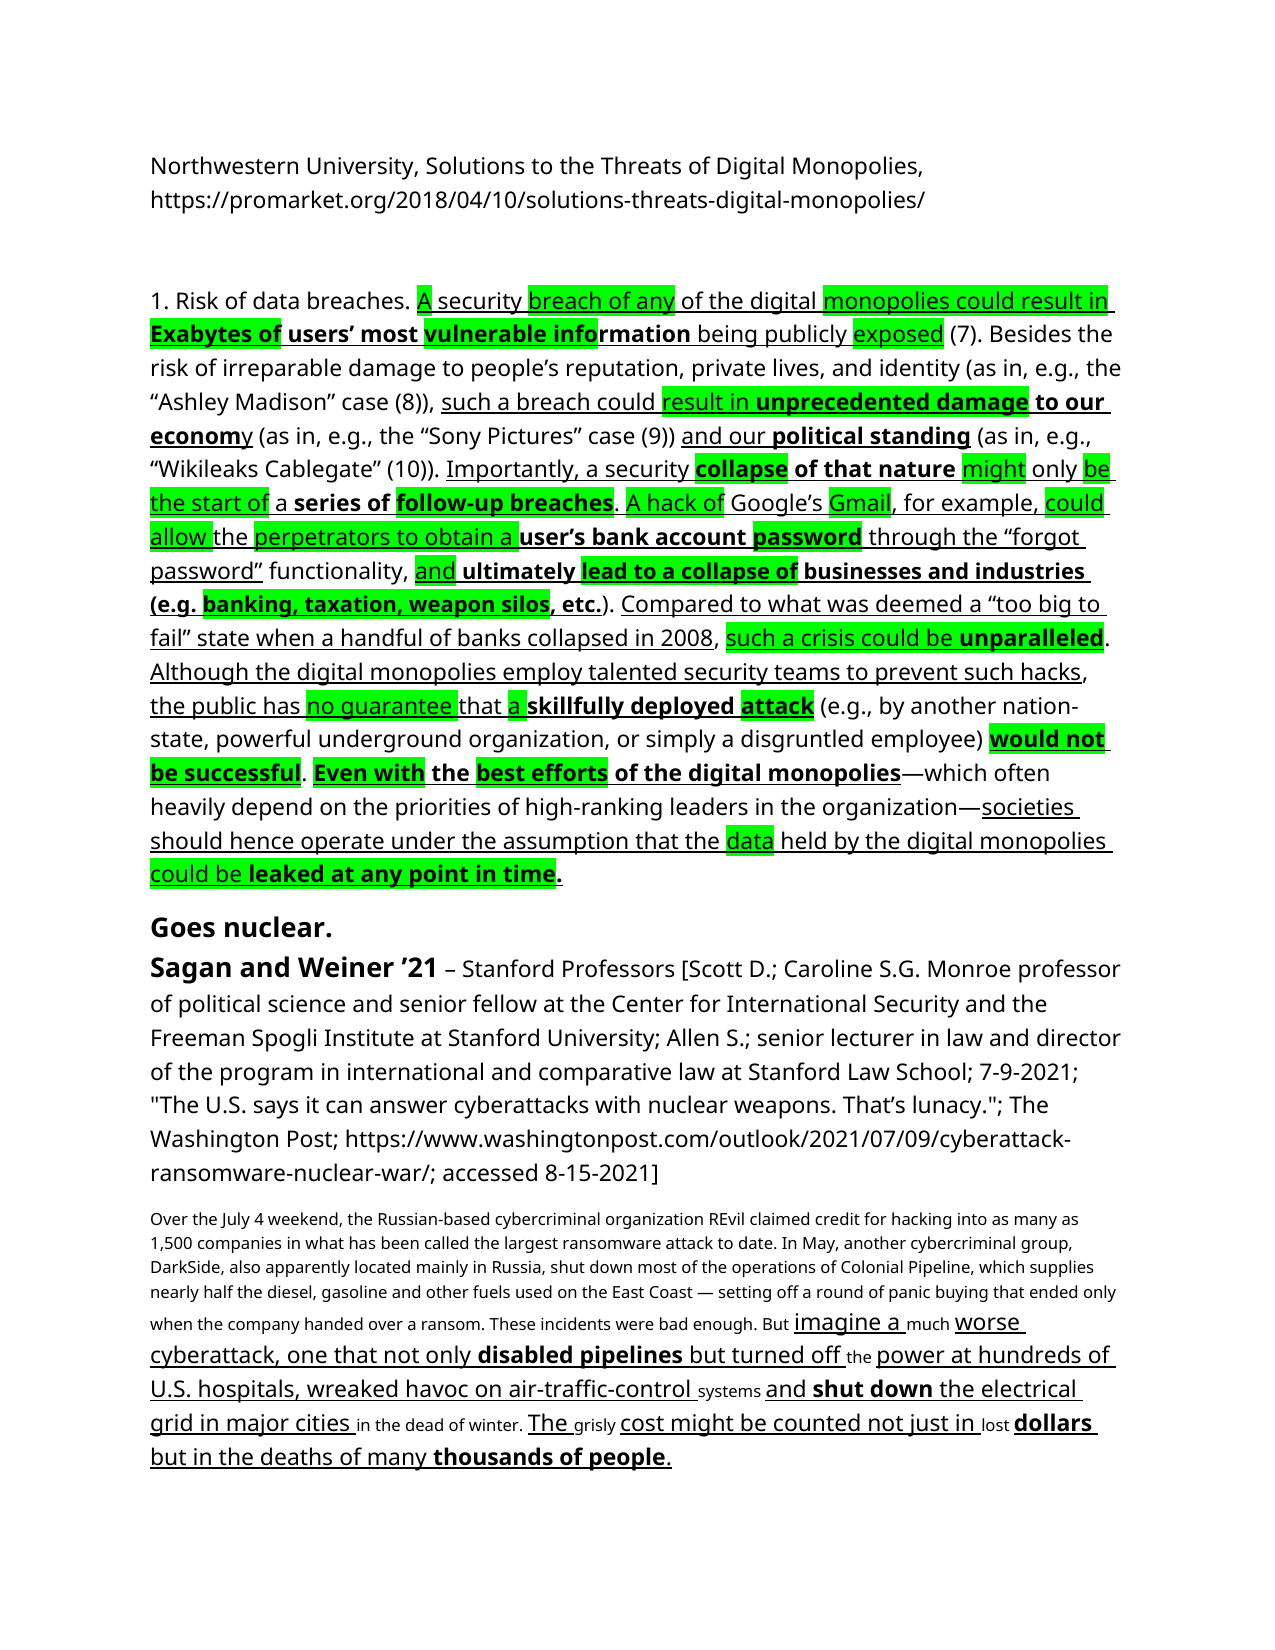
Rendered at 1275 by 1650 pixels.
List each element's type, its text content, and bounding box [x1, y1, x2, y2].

text Over the July 4 weekend, the Russian-based cybercriminal organization REvil claimed credit for hacking into as many as 1,500 companies in what has been called the largest ransomware attack to date. In May, another cybercriminal group, DarkSide, also apparently located mainly in Russia, shut down most of the operations of Colonial Pipeline, which supplies nearly half the diesel, gasoline and other fuels used on the East Coast — setting off a round of panic buying that ended only when the company handed over a ransom. These incidents were bad enough. But imagine a much worse cyberattack, one that not only disabled pipelines but turned off the power at hundreds of U.S. hospitals, wreaked havoc on air-traffic-control systems and shut down the electrical grid in major cities in the dead of winter. The grisly cost might be counted not just in lost dollars but in the deaths of many thousands of people. [150, 1207, 1125, 1472]
text Goes nuclear. [150, 909, 1125, 946]
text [150, 150, 1125, 215]
text 1. Risk of data breaches. A security breach of any of the digital monopolies could result in Exabytes of users’ most vulnerable information being publicly exposed (7). Besides the risk of irreparable damage to people’s reputation, private lives, and identity (as in, e.g., the “Ashley Madison” case (8)), such a breach could result in unprecedented damage to our economy (as in, e.g., the “Sony Pictures” case (9)) and our political standing (as in, e.g., “Wikileaks Cablegate” (10)). Importantly, a security collapse of that nature might only be the start of a series of follow-up breaches. A hack of Google’s Gmail, for example, could allow the perpetrators to obtain a user’s bank account password through the “forgot password” functionality, and ultimately lead to a collapse of businesses and industries (e.g. banking, taxation, weapon silos, etc.). Compared to what was deemed a “too big to fail” state when a handful of banks collapsed in 2008, such a crisis could be unparalleled. Although the digital monopolies employ talented security teams to prevent such hacks, the public has no guarantee that a skillfully deployed attack (e.g., by another nation-state, powerful underground organization, or simply a disgruntled employee) would not be successful. Even with the best efforts of the digital monopolies—which often heavily depend on the priorities of high-ranking leaders in the organization—societies should hence operate under the assumption that the data held by the digital monopolies could be leaked at any point in time. [150, 284, 1125, 889]
text Sagan and Weiner ’21 – Stanford Professors [Scott D.; Caroline S.G. Monroe professor of political science and senior fellow at the Center for International Security and the Freeman Spogli Institute at Stanford University; Allen S.; senior lecturer in law and director of the program in international and comparative law at Stanford Law School; 7-9-2021; "The U.S. says it can answer cyberattacks with nuclear weapons. That’s lunacy."; The Washington Post; https://www.washingtonpost.com/outlook/2021/07/09/cyberattack-ransomware-nuclear-war/; accessed 8-15-2021] [150, 948, 1125, 1188]
